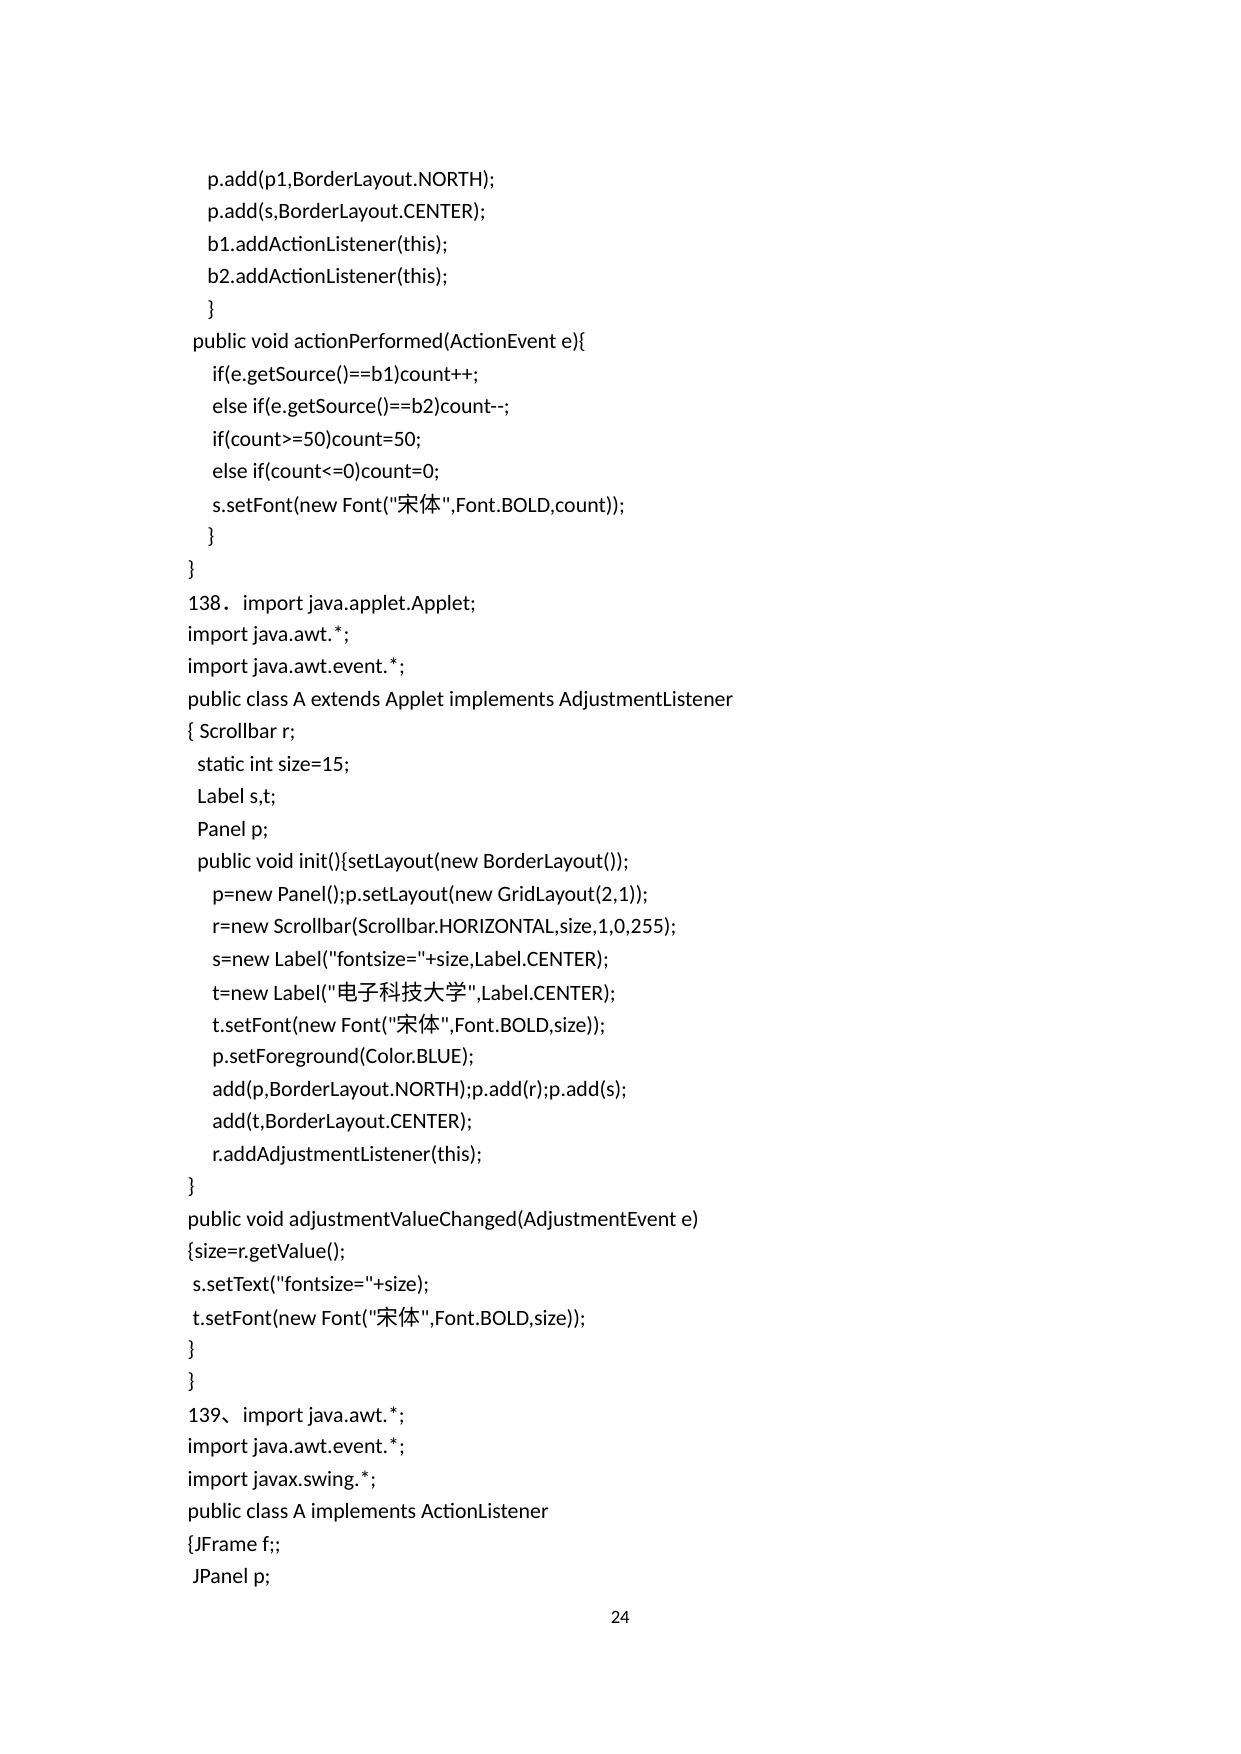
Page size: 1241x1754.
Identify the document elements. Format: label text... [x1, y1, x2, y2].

text public class A extends Applet implements AdjustmentListener [187, 682, 1053, 714]
text } [187, 519, 1053, 552]
text b1.addActionListener(this); [187, 227, 1053, 259]
text import java.awt.event.*; [187, 649, 1053, 682]
text t=new Label("电子科技大学",Label.CENTER); [187, 974, 1053, 1007]
text b2.addActionListener(this); [187, 259, 1053, 292]
text static int size=15; [187, 747, 1053, 779]
text else if(count<=0)count=0; [187, 454, 1053, 487]
text public void actionPerformed(ActionEvent e){ [187, 324, 1053, 357]
text r=new Scrollbar(Scrollbar.HORIZONTAL,size,1,0,255); [187, 909, 1053, 942]
text public void adjustmentValueChanged(AdjustmentEvent e) [187, 1202, 1053, 1234]
text {size=r.getValue(); [187, 1234, 1053, 1267]
text } [187, 1332, 1053, 1364]
text if(count>=50)count=50; [187, 422, 1053, 454]
text add(p,BorderLayout.NORTH);p.add(r);p.add(s); [187, 1072, 1053, 1104]
text t.setFont(new Font("宋体",Font.BOLD,size)); [187, 1007, 1053, 1039]
text else if(e.getSource()==b2)count--; [187, 389, 1053, 422]
text {JFrame f;; [187, 1527, 1053, 1559]
text t.setFont(new Font("宋体",Font.BOLD,size)); [187, 1299, 1053, 1332]
text } [187, 1169, 1053, 1202]
text p.add(s,BorderLayout.CENTER); [187, 194, 1053, 227]
text import javax.swing.*; [187, 1462, 1053, 1494]
text 139、import java.awt.*; [187, 1397, 1053, 1429]
text p=new Panel();p.setLayout(new GridLayout(2,1)); [187, 877, 1053, 909]
text p.add(p1,BorderLayout.NORTH); [187, 162, 1053, 194]
text if(e.getSource()==b1)count++; [187, 357, 1053, 389]
text s.setText("fontsize="+size); [187, 1267, 1053, 1299]
text JPanel p; [187, 1559, 1053, 1592]
text s=new Label("fontsize="+size,Label.CENTER); [187, 942, 1053, 974]
text Label s,t; [187, 779, 1053, 812]
text add(t,BorderLayout.CENTER); [187, 1104, 1053, 1137]
text import java.awt.event.*; [187, 1429, 1053, 1462]
text } [187, 552, 1053, 584]
text s.setFont(new Font("宋体",Font.BOLD,count)); [187, 487, 1053, 519]
text } [187, 292, 1053, 324]
text p.setForeground(Color.BLUE); [187, 1039, 1053, 1072]
text } [187, 1364, 1053, 1397]
text public void init(){setLayout(new BorderLayout()); [187, 844, 1053, 877]
text import java.awt.*; [187, 617, 1053, 649]
text r.addAdjustmentListener(this); [187, 1137, 1053, 1169]
text Panel p; [187, 812, 1053, 844]
text { Scrollbar r; [187, 714, 1053, 747]
text 138．import java.applet.Applet; [187, 584, 1053, 617]
text public class A implements ActionListener [187, 1494, 1053, 1527]
